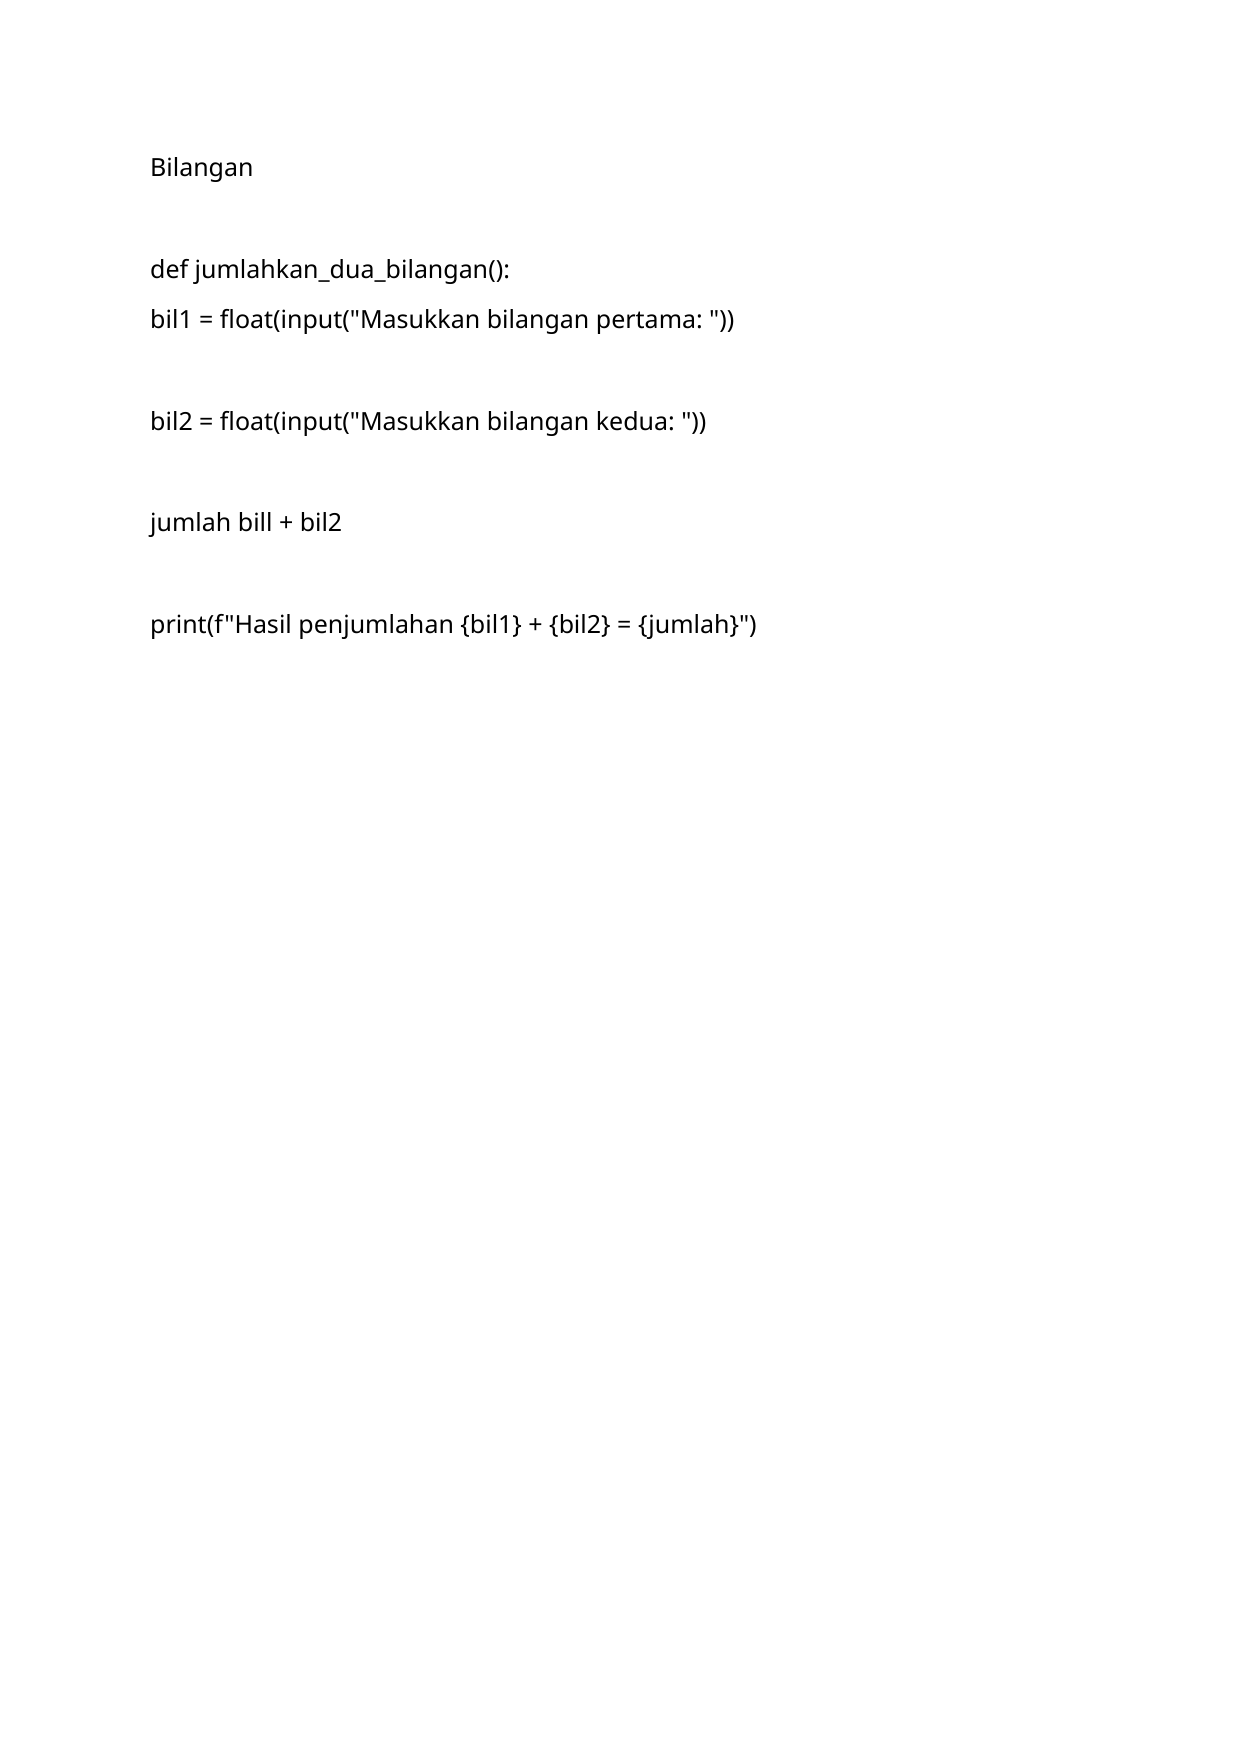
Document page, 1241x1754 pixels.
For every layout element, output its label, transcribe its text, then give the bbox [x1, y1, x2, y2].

text print(f"Hasil penjumlahan {bil1} + {bil2} = {jumlah}") [150, 607, 1090, 641]
text jumlah bill + bil2 [150, 505, 1090, 539]
text bil1 = float(input("Masukkan bilangan pertama: ")) [150, 302, 1090, 336]
text bil2 = float(input("Masukkan bilangan kedua: ")) [150, 404, 1090, 438]
text def jumlahkan_dua_bilangan(): [150, 251, 1090, 286]
text Bilangan [150, 150, 1090, 184]
